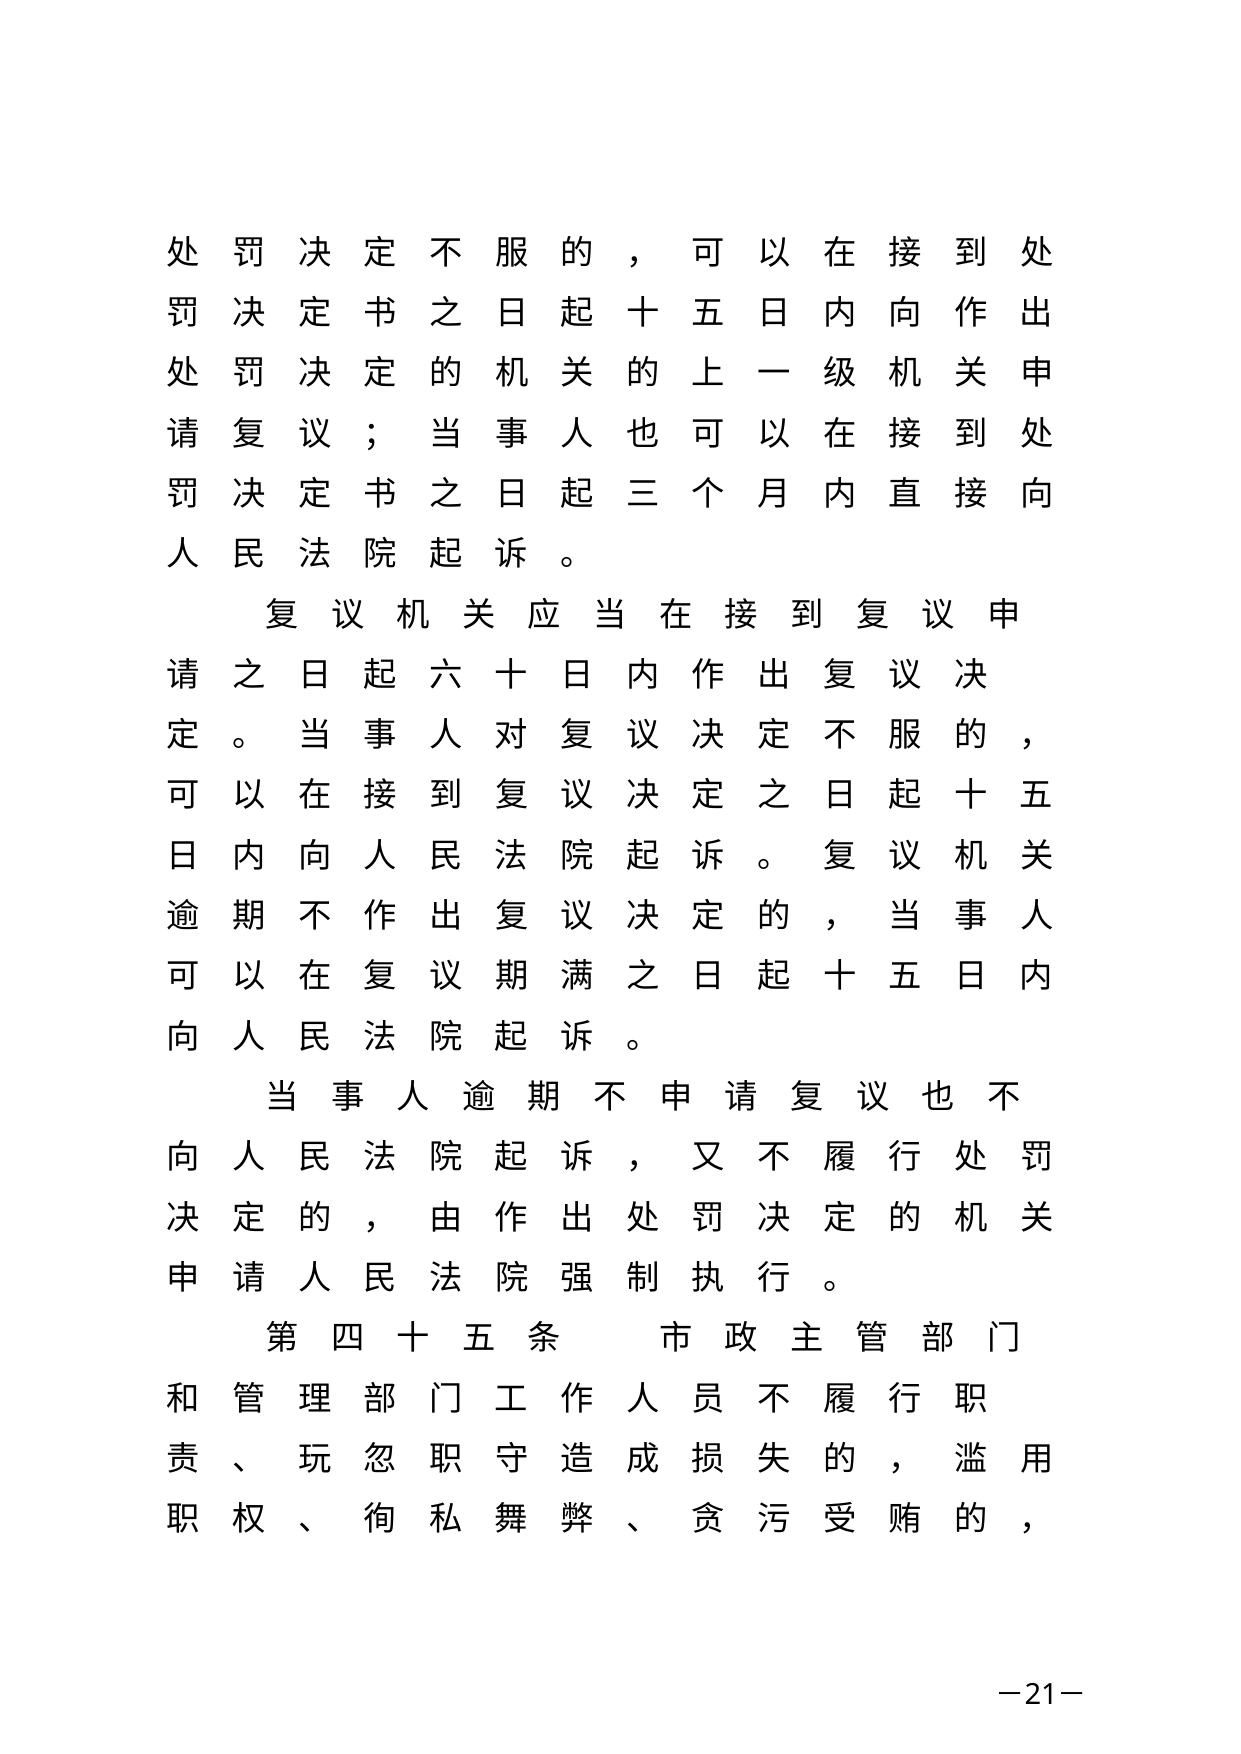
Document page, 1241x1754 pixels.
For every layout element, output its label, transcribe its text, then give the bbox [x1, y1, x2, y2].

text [167, 1305, 1085, 1546]
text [167, 219, 1085, 581]
text 当事人逾期不申请复议也不向人民法院起诉，又不履行处罚决定的，由作出处罚决定的机关申请人民法院强制执行。 [167, 1064, 1085, 1305]
text 复议机关应当在接到复议申请之日起六十日内作出复议决定。当事人对复议决定不服的，可以在接到复议决定之日起十五日内向人民法院起诉。复议机关逾期不作出复议决定的，当事人可以在复议期满之日起十五日内向人民法院起诉。 [167, 581, 1085, 1064]
